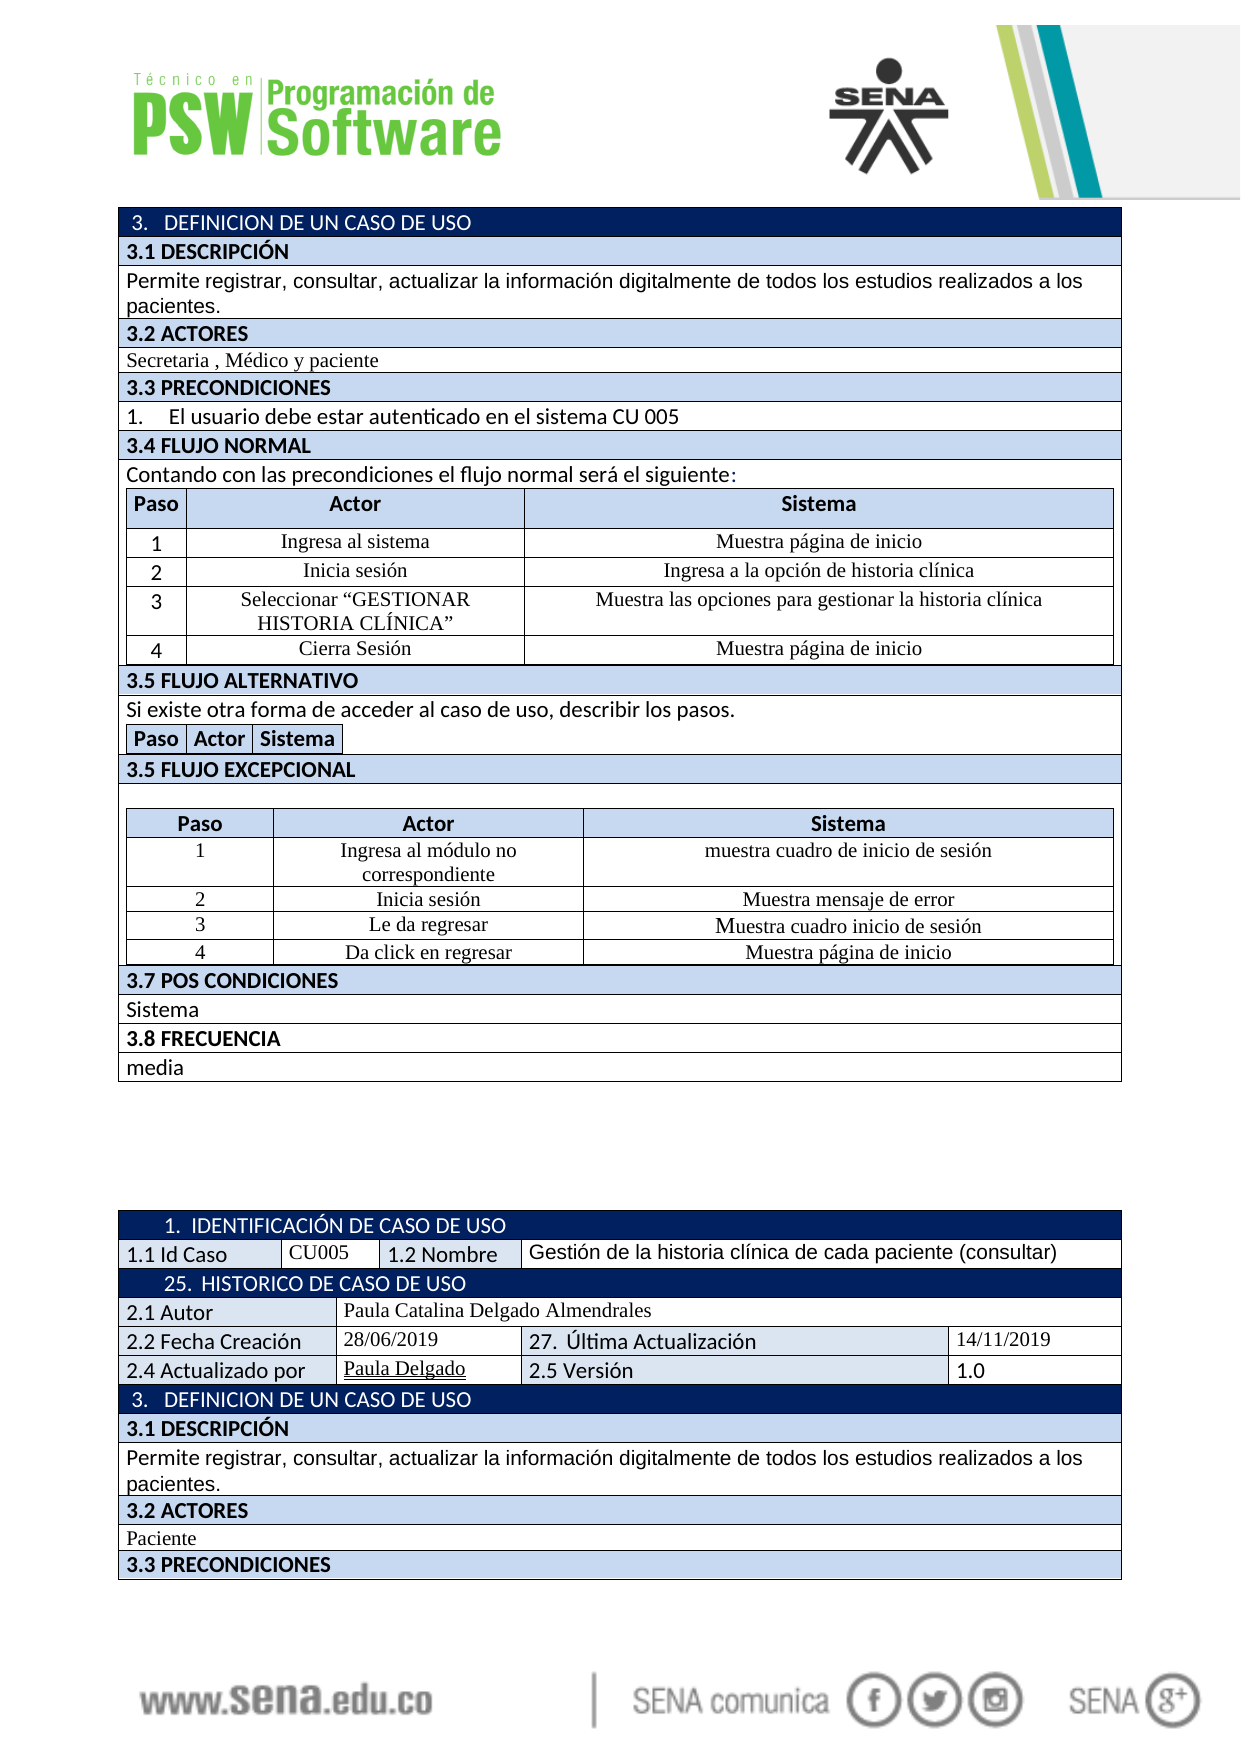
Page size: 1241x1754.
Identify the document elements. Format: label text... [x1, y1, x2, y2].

table_cell 3.5 FLUJO ALTERNATIVO [119, 666, 1121, 694]
table_cell 2.1 Autor [119, 1298, 336, 1326]
table_cell 3.2 ACTORES [119, 1496, 1121, 1524]
table_cell Contando con las precondiciones el flujo normal será el siguiente: [119, 460, 1121, 665]
table_cell Sistema [119, 995, 1121, 1023]
table_cell 3.2 ACTORES [119, 319, 1121, 347]
table_cell 3.5 FLUJO EXCEPCIONAL [119, 755, 1121, 783]
table_cell 3.4 FLUJO NORMAL [119, 431, 1121, 459]
table_cell 3.1 DESCRIPCIÓN [119, 237, 1121, 265]
table_cell Última Actualización [522, 1327, 948, 1355]
table_cell 2.2 Fecha Creación [119, 1327, 336, 1355]
table_cell 14/11/2019 [949, 1327, 1121, 1355]
table_cell Permite registrar, consultar, actualizar la información digitalmente de todos los estudios realizados a los pacientes. [119, 266, 1121, 318]
table_cell [119, 784, 1121, 965]
table_header 1. IDENTIFICACIÓN DE CASO DE USO [119, 1211, 1121, 1239]
picture [118, 59, 512, 171]
table_cell HISTORICO DE CASO DE USO [119, 1269, 1121, 1297]
table_cell Paciente [119, 1525, 1121, 1549]
table_cell Secretaria , Médico y paciente [119, 348, 1121, 372]
table_cell 1.0 [949, 1356, 1121, 1384]
table_cell Gestión de la historia clínica de cada paciente (consultar) [522, 1240, 1121, 1268]
table_cell 1.2 Nombre [380, 1240, 521, 1268]
table_cell 3.3 PRECONDICIONES [119, 1551, 1121, 1578]
picture [580, 1643, 1240, 1754]
table_cell Paula Catalina Delgado Almendrales [337, 1298, 1121, 1326]
table_cell El usuario debe estar autenticado en el sistema CU 005 [119, 402, 1121, 430]
table_cell 2.4 Actualizado por [119, 1356, 336, 1384]
table_cell media [119, 1053, 1121, 1081]
table_cell 2.5 Versión [522, 1356, 948, 1384]
table_cell 3.8 FRECUENCIA [119, 1024, 1121, 1052]
table_cell 3.7 POS CONDICIONES [119, 966, 1121, 994]
table_cell 28/06/2019 [337, 1327, 521, 1355]
table_cell 1.1 Id Caso [119, 1240, 281, 1268]
table_cell 3. DEFINICION DE UN CASO DE USO [119, 208, 1121, 236]
table_cell 3.3 PRECONDICIONES [119, 373, 1121, 401]
table_cell 3.1 DESCRIPCIÓN [119, 1414, 1121, 1442]
picture [0, 1642, 497, 1754]
table_cell Permite registrar, consultar, actualizar la información digitalmente de todos los estudios realizados a los pacientes. [119, 1443, 1121, 1495]
picture [793, 25, 1241, 200]
table_cell Si existe otra forma de acceder al caso de uso, describir los pasos. [119, 696, 1121, 754]
table_cell 3. DEFINICION DE UN CASO DE USO [119, 1385, 1121, 1413]
table_cell CU005 [282, 1240, 379, 1268]
table_cell Paula Delgado [337, 1356, 521, 1384]
